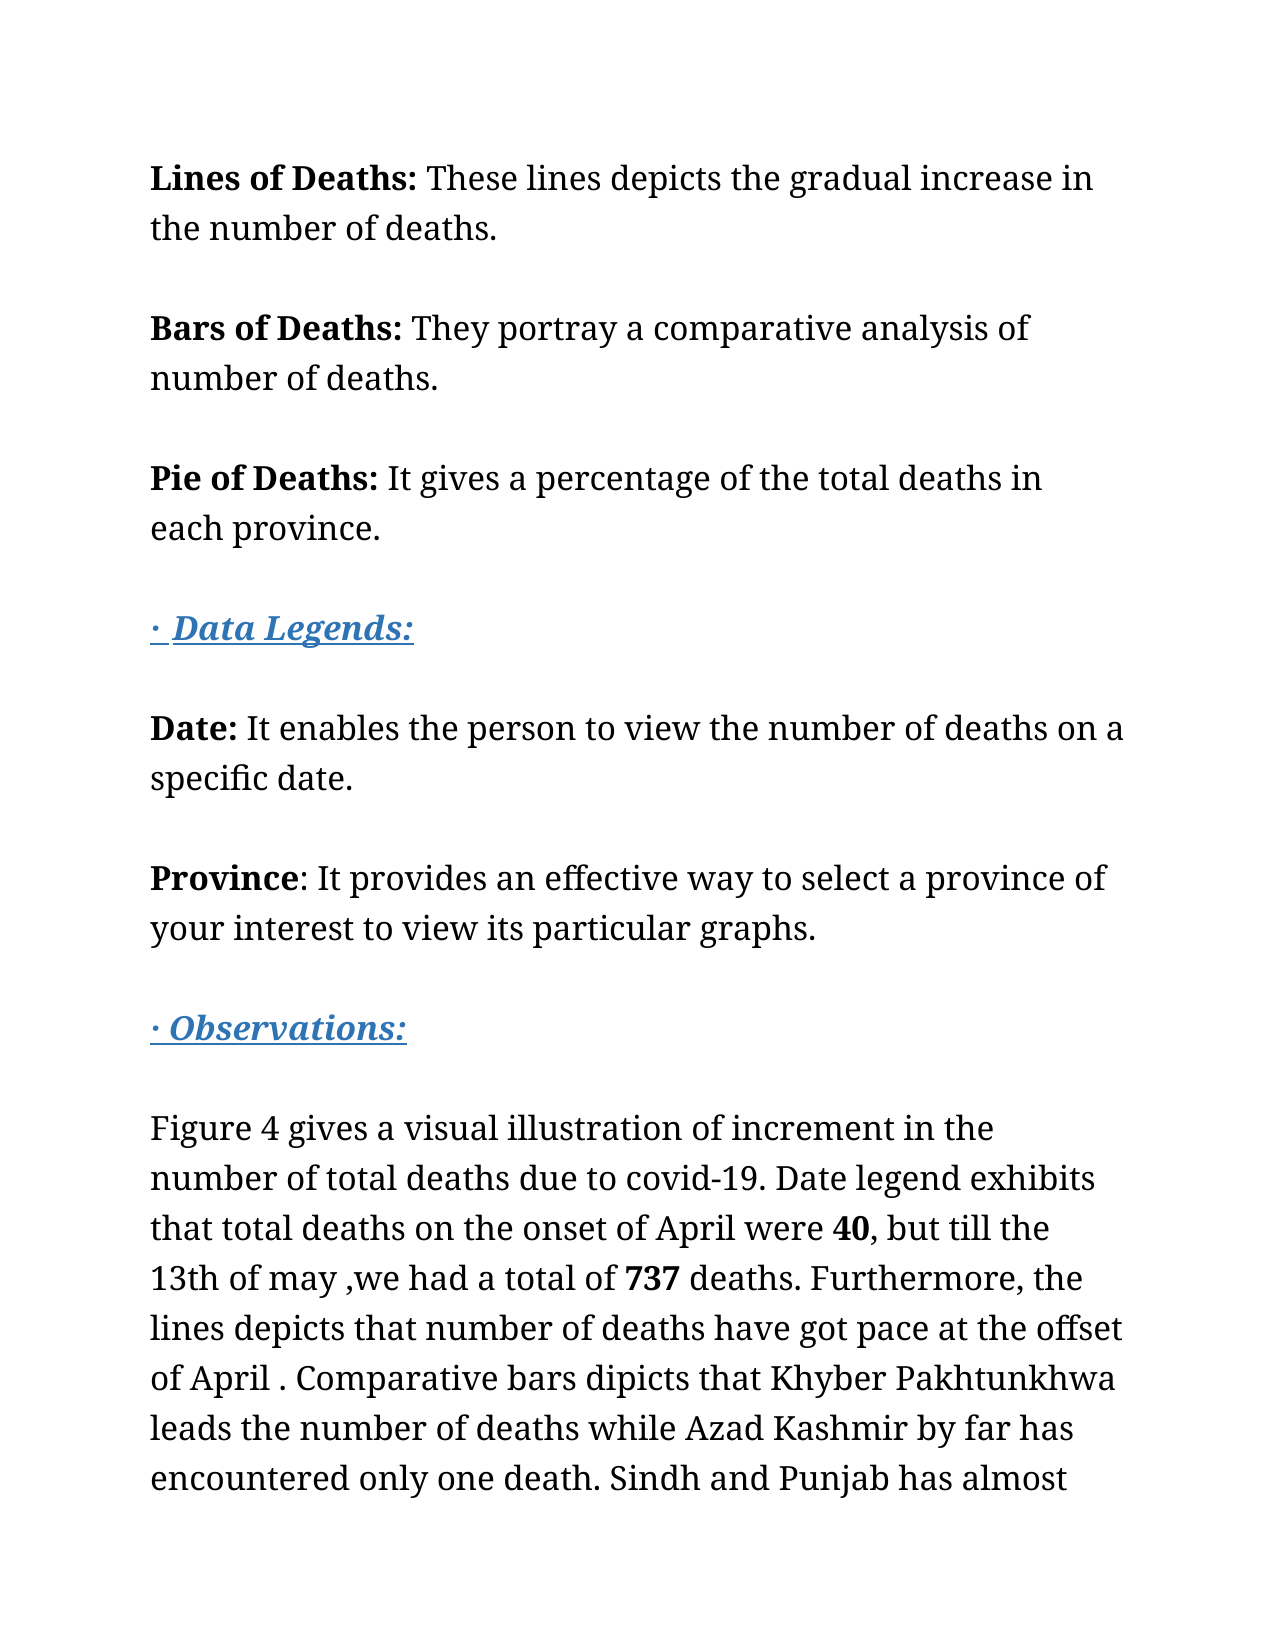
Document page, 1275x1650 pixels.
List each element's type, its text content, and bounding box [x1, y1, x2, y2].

text Bars of Deaths: They portray a comparative analysis of number of deaths. [150, 300, 1125, 400]
text Lines of Deaths: These lines depicts the gradual increase in the number of deaths. [150, 150, 1125, 250]
text Pie of Deaths: It gives a percentage of the total deaths in each province. [150, 450, 1125, 550]
text · Observations: [150, 1000, 1125, 1050]
text · Data Legends: [150, 600, 1125, 650]
text Date: It enables the person to view the number of deaths on a specific date. [150, 700, 1125, 800]
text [150, 1100, 1125, 1500]
text Province: It provides an effective way to select a province of your interest to view its particular graphs. [150, 850, 1125, 950]
